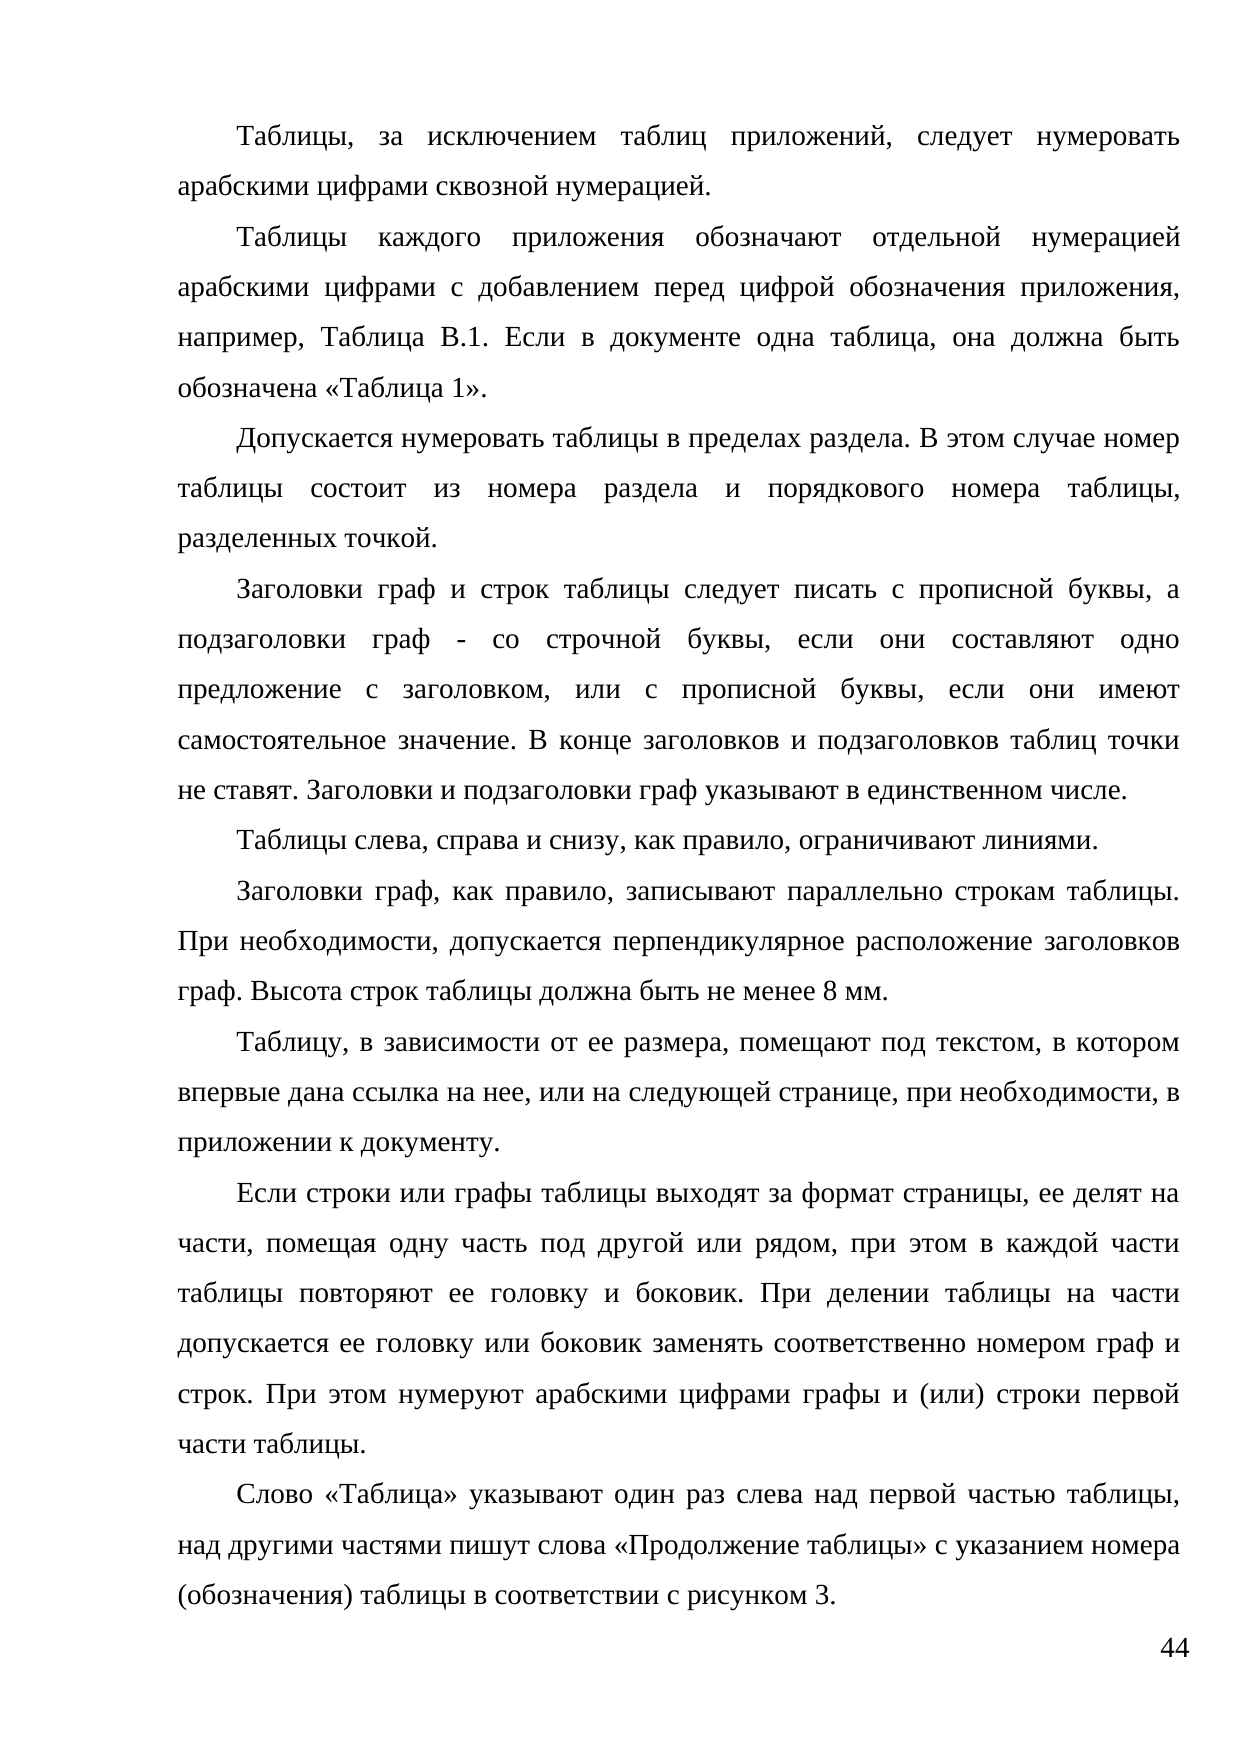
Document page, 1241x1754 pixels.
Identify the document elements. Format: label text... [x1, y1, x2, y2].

text Если строки или графы таблицы выходят за формат страницы, ее делят на части, помещая одну часть под другой или рядом, при этом в каждой части таблицы повторяют ее головку и боковик. При делении таблицы на части допускается ее головку или боковик заменять соответственно номером граф и строк. При этом нумеруют арабскими цифрами графы и (или) строки первой части таблицы. [177, 1175, 1181, 1460]
text Таблицы, за исключением таблиц приложений, следует нумеровать арабскими цифрами сквозной нумерацией. [177, 118, 1181, 202]
text Заголовки граф и строк таблицы следует писать с прописной буквы, а подзаголовки граф - со строчной буквы, если они составляют одно предложение с заголовком, или с прописной буквы, если они имеют самостоятельное значение. В конце заголовков и подзаголовков таблиц точки не ставят. Заголовки и подзаголовки граф указывают в единственном числе. [177, 571, 1181, 806]
text Таблицы каждого приложения обозначают отдельной нумерацией арабскими цифрами с добавлением перед цифрой обозначения приложения, например, Таблица B.1. Если в документе одна таблица, она должна быть обозначена «Таблица 1». [177, 219, 1181, 403]
text Слово «Таблица» указывают один раз слева над первой частью таблицы, над другими частями пишут слова «Продолжение таблицы» с указанием номера (обозначения) таблицы в соответствии с рисунком 3. [177, 1477, 1181, 1611]
text Таблицы слева, справа и снизу, как правило, ограничивают линиями. [177, 822, 1181, 856]
text Заголовки граф, как правило, записывают параллельно строкам таблицы. При необходимости, допускается перпендикулярное расположение заголовков граф. Высота строк таблицы должна быть не менее . [177, 873, 1181, 1007]
text Таблицу, в зависимости от ее размера, помещают под текстом, в котором впервые дана ссылка на нее, или на следующей странице, при необходимости, в приложении к документу. [177, 1024, 1181, 1158]
text Допускается нумеровать таблицы в пределах раздела. В этом случае номер таблицы состоит из номера раздела и порядкового номера таблицы, разделенных точкой. [177, 420, 1181, 554]
